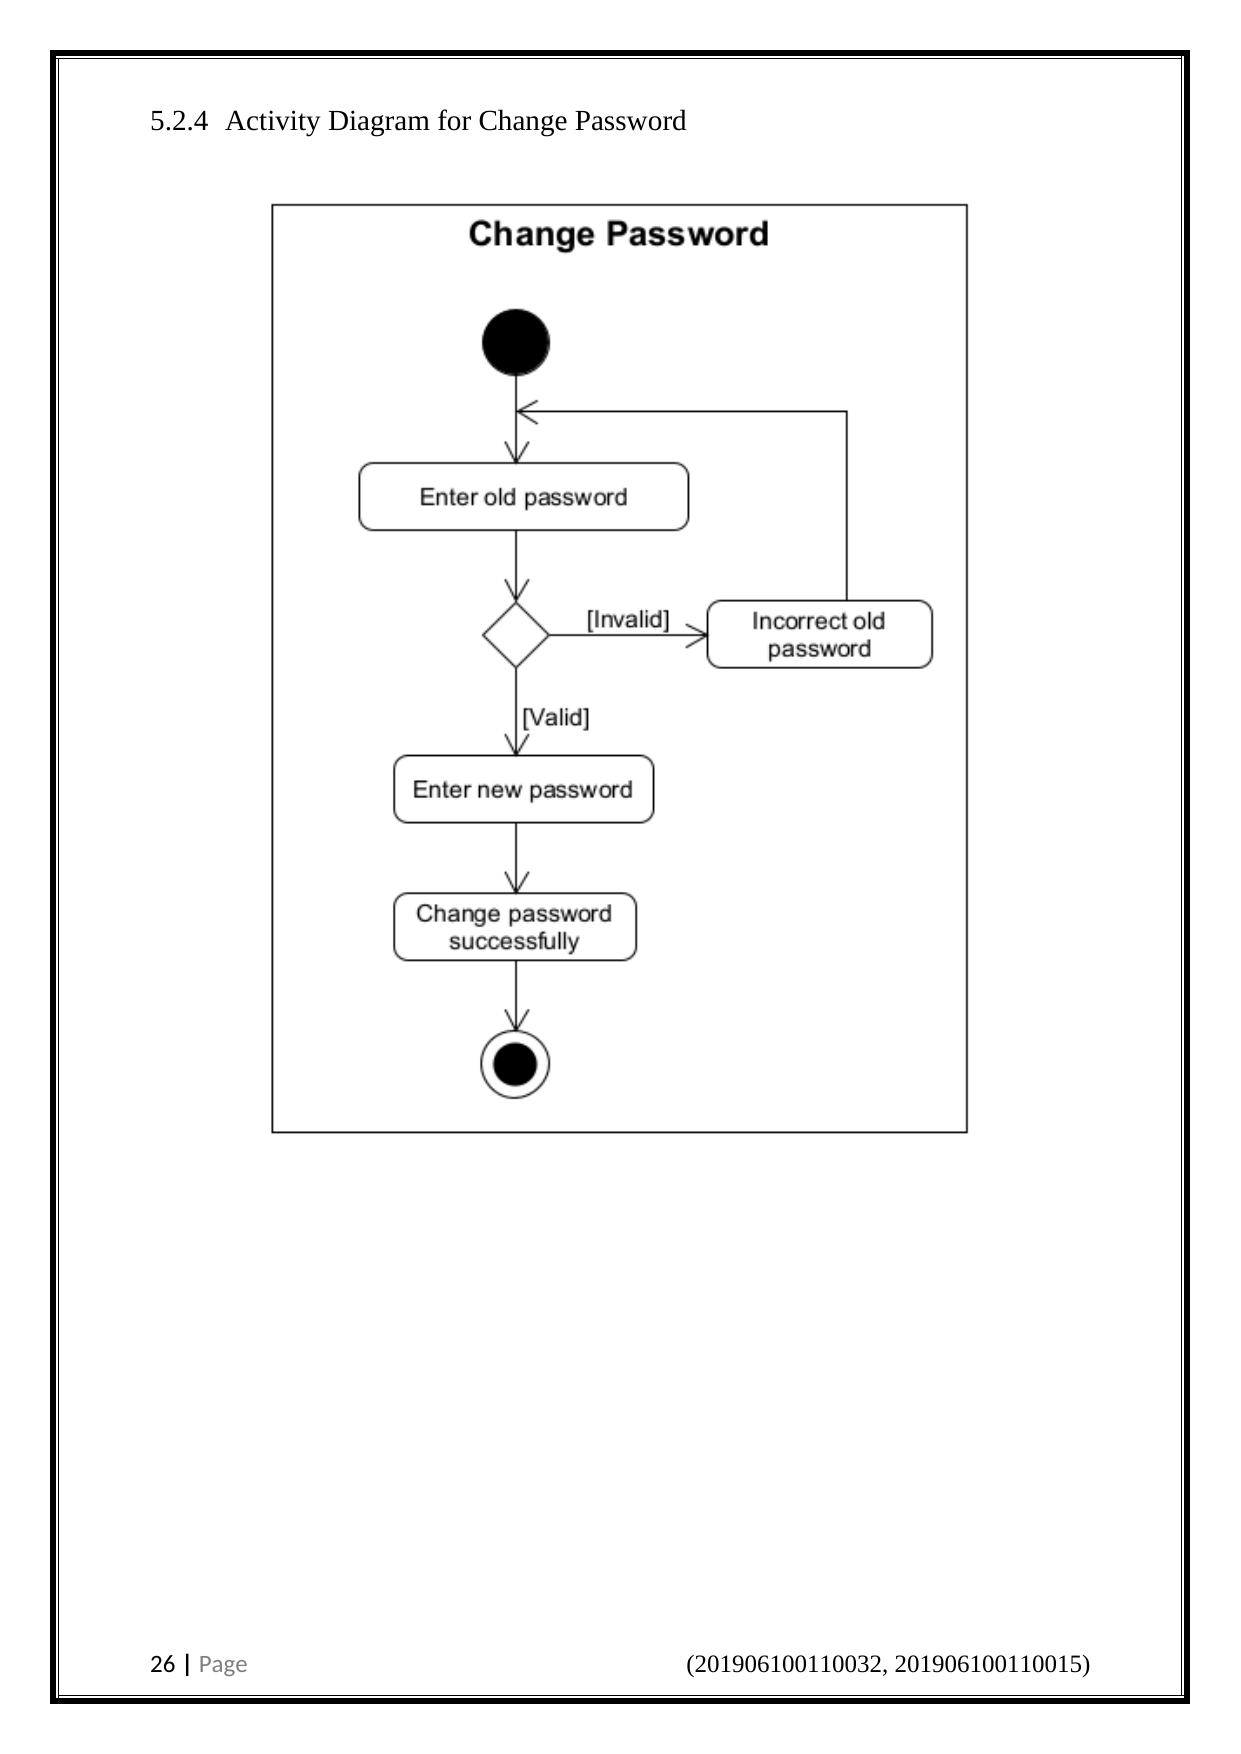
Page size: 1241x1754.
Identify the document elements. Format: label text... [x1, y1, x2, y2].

picture [237, 170, 1003, 1168]
list Activity Diagram for Change Password [150, 103, 1090, 137]
